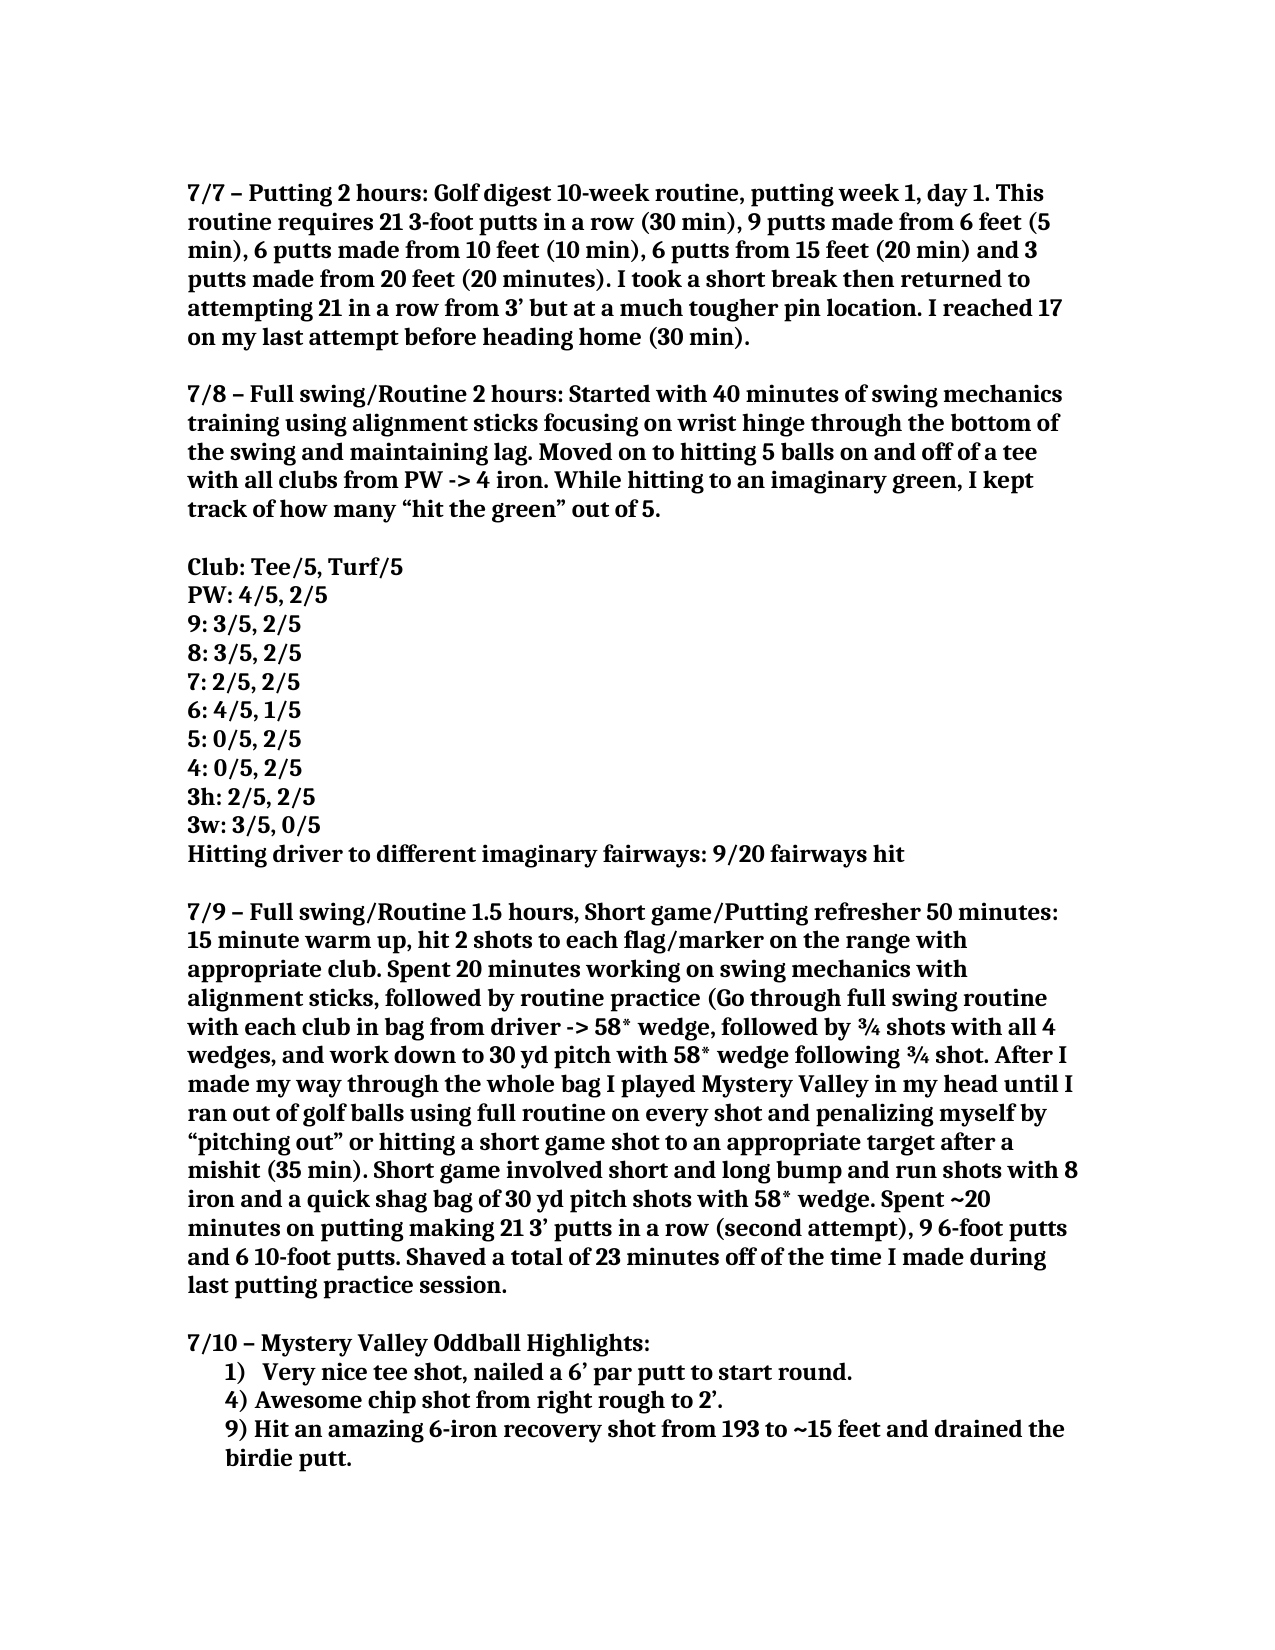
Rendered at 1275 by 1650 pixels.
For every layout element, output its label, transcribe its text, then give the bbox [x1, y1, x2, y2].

text 4: 0/5, 2/5 [187, 754, 1087, 782]
text 6: 4/5, 1/5 [187, 696, 1087, 725]
text 3h: 2/5, 2/5 [187, 782, 1087, 811]
text 7/9 – Full swing/Routine 1.5 hours, Short game/Putting refresher 50 minutes: 15 minute warm up, hit 2 shots to each flag/marker on the range with appropriate club. Spent 20 minutes working on swing mechanics with alignment sticks, followed by routine practice (Go through full swing routine with each club in bag from driver -> 58* wedge, followed by ¾ shots with all 4 wedges, and work down to 30 yd pitch with 58* wedge following ¾ shot. After I made my way through the whole bag I played Mystery Valley in my head until I ran out of golf balls using full routine on every shot and penalizing myself by “pitching out” or hitting a short game shot to an appropriate target after a mishit (35 min). Short game involved short and long bump and run shots with 8 iron and a quick shag bag of 30 yd pitch shots with 58* wedge. Spent ~20 minutes on putting making 21 3’ putts in a row (second attempt), 9 6-foot putts and 6 10-foot putts. Shaved a total of 23 minutes off of the time I made during last putting practice session. [187, 897, 1087, 1300]
text 8: 3/5, 2/5 [187, 639, 1087, 667]
text 7/7 – Putting 2 hours: Golf digest 10-week routine, putting week 1, day 1. This routine requires 21 3-foot putts in a row (30 min), 9 putts made from 6 feet (5 min), 6 putts made from 10 feet (10 min), 6 putts from 15 feet (20 min) and 3 putts made from 20 feet (20 minutes). I took a short break then returned to attempting 21 in a row from 3’ but at a much tougher pin location. I reached 17 on my last attempt before heading home (30 min). [187, 179, 1087, 351]
list Very nice tee shot, nailed a 6’ par putt to start round. [225, 1357, 1087, 1386]
text 4) Awesome chip shot from right rough to 2’. [225, 1386, 1087, 1415]
text 7/8 – Full swing/Routine 2 hours: Started with 40 minutes of swing mechanics training using alignment sticks focusing on wrist hinge through the bottom of the swing and maintaining lag. Moved on to hitting 5 balls on and off of a tee with all clubs from PW -> 4 iron. While hitting to an imaginary green, I kept track of how many “hit the green” out of 5. [187, 380, 1087, 524]
text 9: 3/5, 2/5 [187, 610, 1087, 639]
text Club: Tee/5, Turf/5 [187, 552, 1087, 581]
text Hitting driver to different imaginary fairways: 9/20 fairways hit [187, 840, 1087, 869]
text 5: 0/5, 2/5 [187, 725, 1087, 754]
text PW: 4/5, 2/5 [187, 581, 1087, 610]
text 7: 2/5, 2/5 [187, 667, 1087, 696]
text 7/10 – Mystery Valley Oddball Highlights: [187, 1329, 1087, 1357]
text 9) Hit an amazing 6-iron recovery shot from 193 to ~15 feet and drained the birdie putt. [225, 1415, 1087, 1472]
text 3w: 3/5, 0/5 [187, 811, 1087, 840]
